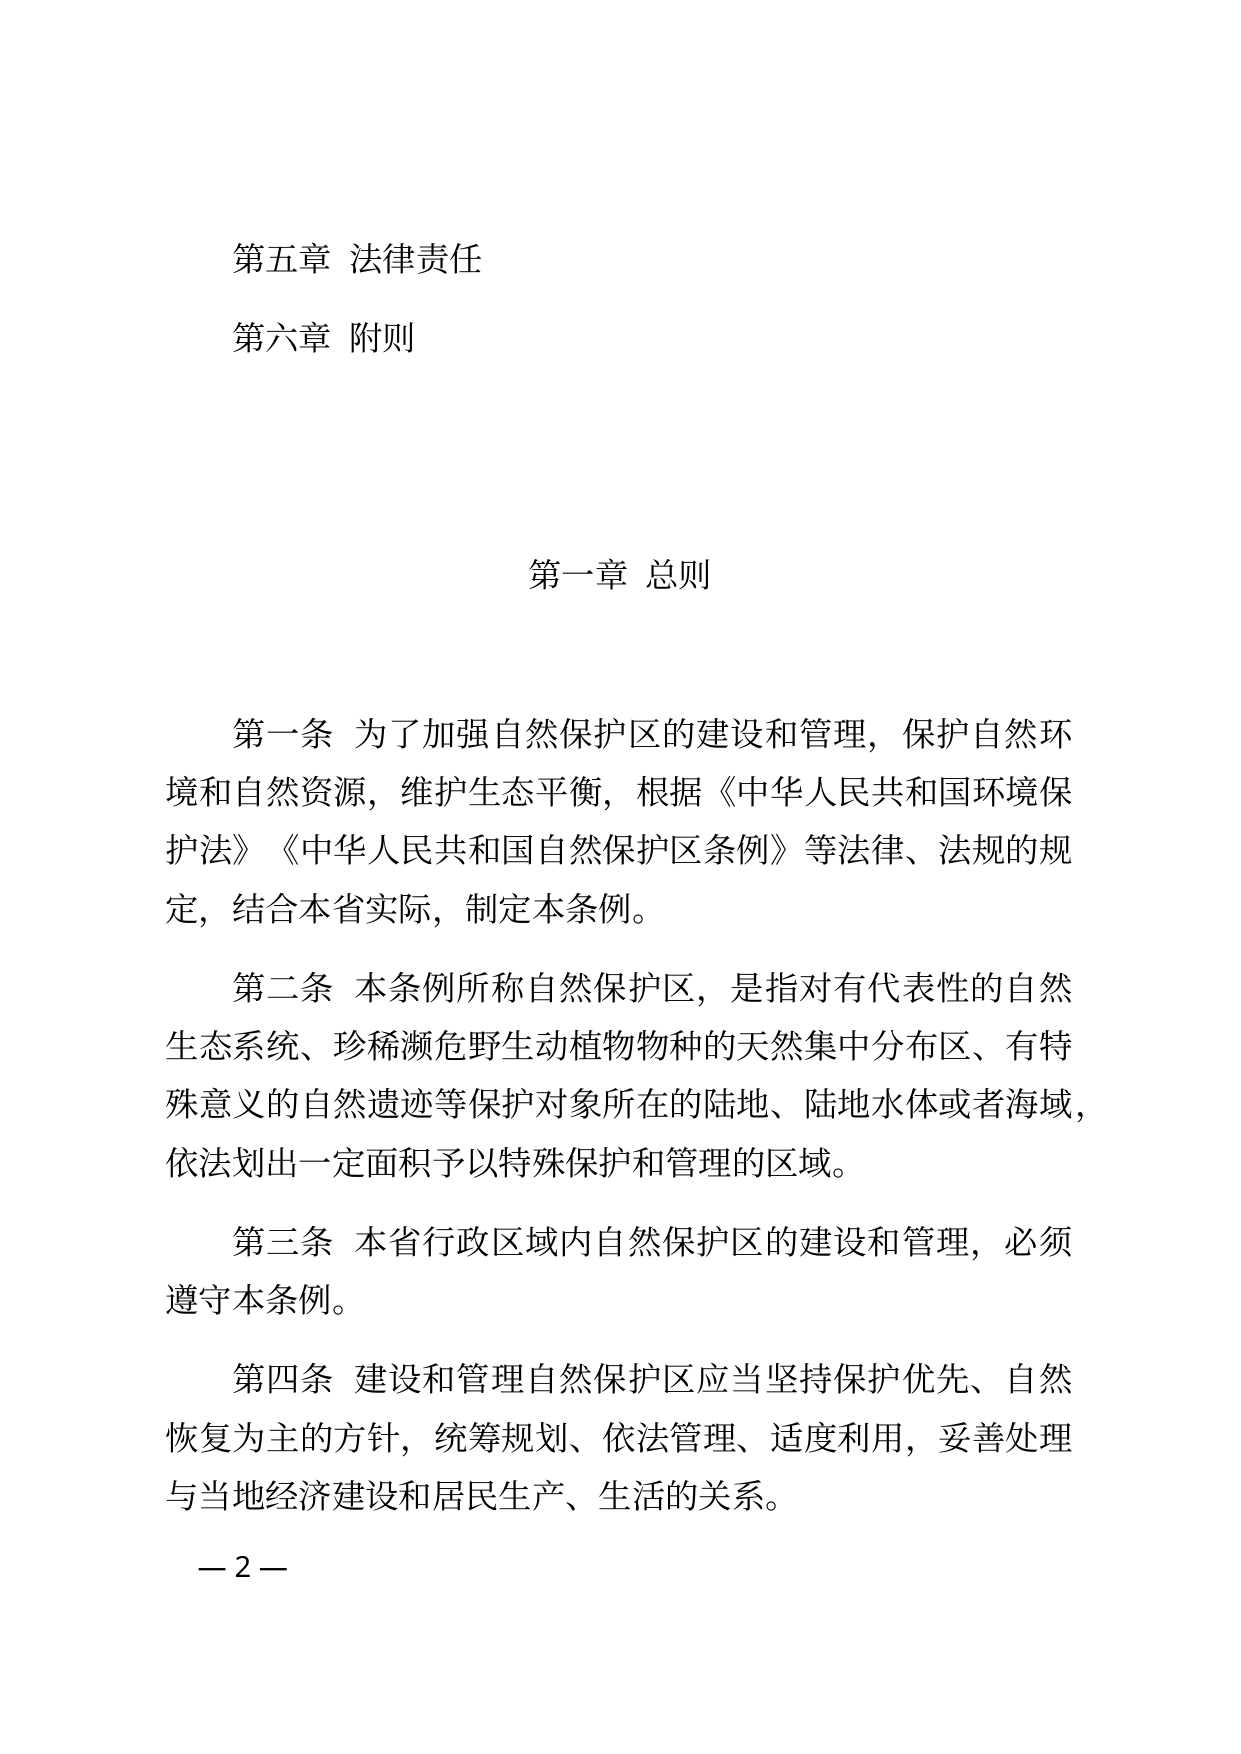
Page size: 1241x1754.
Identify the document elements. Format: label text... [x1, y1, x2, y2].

text 第六章 附则 [165, 303, 1075, 362]
text 第一章 总则 [165, 541, 1075, 599]
text 第二条 本条例所称自然保护区，是指对有代表性的自然生态系统、珍稀濒危野生动植物物种的天然集中分布区、有特殊意义的自然遗迹等保护对象所在的陆地、陆地水体或者海域，依法划出一定面积予以特殊保护和管理的区域。 [165, 953, 1075, 1187]
text 第一条 为了加强自然保护区的建设和管理，保护自然环境和自然资源，维护生态平衡，根据《中华人民共和国环境保护法》《中华人民共和国自然保护区条例》等法律、法规的规定，结合本省实际，制定本条例。 [165, 699, 1075, 933]
text 第四条 建设和管理自然保护区应当坚持保护优先、自然恢复为主的方针，统筹规划、依法管理、适度利用，妥善处理与当地经济建设和居民生产、生活的关系。 [165, 1345, 1075, 1520]
text 第三条 本省行政区域内自然保护区的建设和管理，必须遵守本条例。 [165, 1208, 1075, 1324]
text 第五章 法律责任 [165, 224, 1075, 283]
